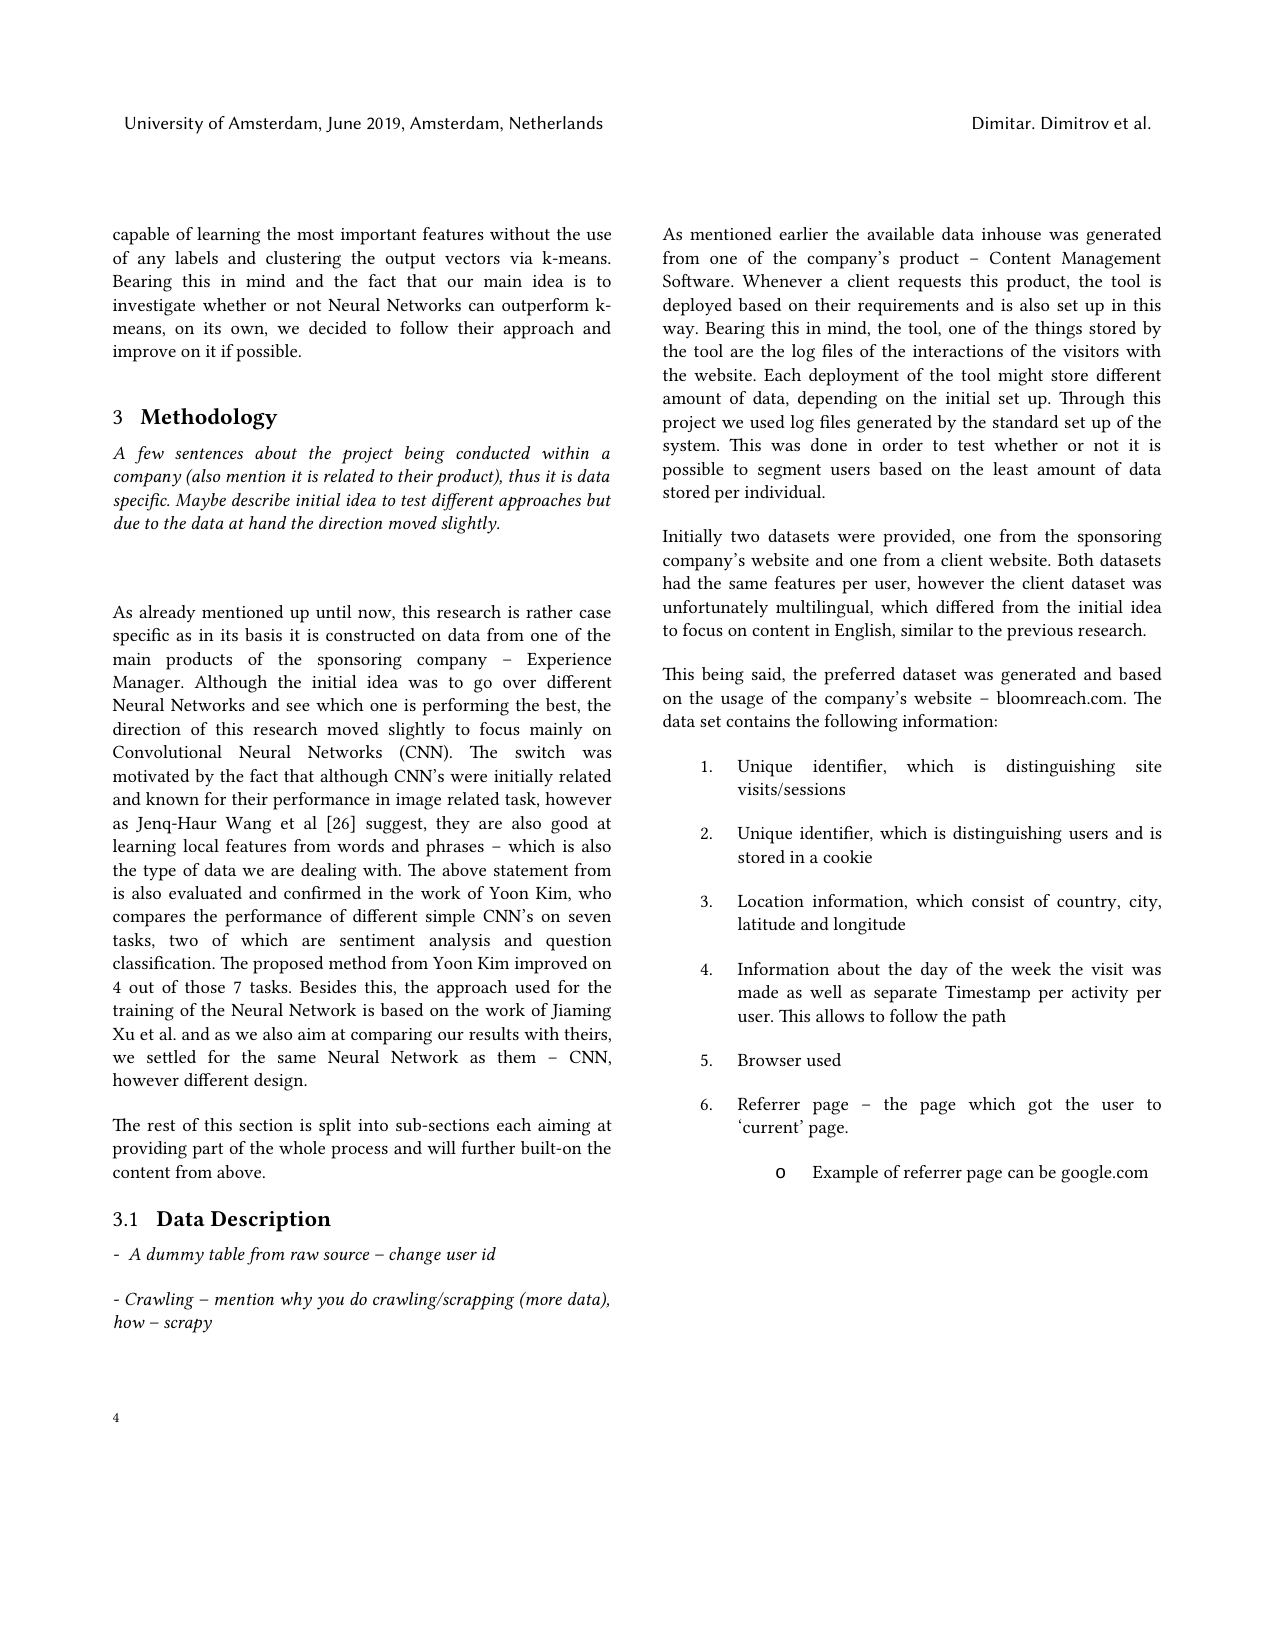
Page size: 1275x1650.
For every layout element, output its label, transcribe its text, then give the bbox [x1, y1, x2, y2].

text As already mentioned up until now, this research is rather case specific as in its basis it is constructed on data from one of the main products of the sponsoring company – Experience Manager. Although the initial idea was to go over different Neural Networks and see which one is performing the best, the direction of this research moved slightly to focus mainly on Convolutional Neural Networks (CNN). The switch was motivated by the fact that although CNN’s were initially related and known for their performance in image related task, however as Jenq-Haur Wang et al [26] suggest, they are also good at learning local features from words and phrases – which is also the type of data we are dealing with. The above statement from is also evaluated and confirmed in the work of Yoon Kim, who compares the performance of different simple CNN’s on seven tasks, two of which are sentiment analysis and question classification. The proposed method from Yoon Kim improved on 4 out of those 7 tasks. Besides this, the approach used for the training of the Neural Network is based on the work of Jiaming Xu et al. and as we also aim at comparing our results with theirs, we settled for the same Neural Network as them – CNN, however different design. [112, 601, 612, 1091]
text Initially two datasets were provided, one from the sponsoring company’s website and one from a client website. Both datasets had the same features per user, however the client dataset was unfortunately multilingual, which differed from the initial idea to focus on content in English, similar to the previous research. [662, 526, 1162, 641]
text - A dummy table from raw source – change user id [112, 1244, 612, 1265]
list Browser used [700, 1049, 1162, 1071]
list Referrer page – the page which got the user to ‘current’ page. [700, 1094, 1162, 1138]
list Information about the day of the week the visit was made as well as separate Timestamp per activity per user. This allows to follow the path [700, 958, 1162, 1027]
text This being said, the preferred dataset was generated and based on the usage of the company’s website – bloomreach.com. The data set contains the following information: [662, 664, 1162, 732]
list Unique identifier, which is distinguishing site visits/sessions [700, 755, 1162, 800]
text 3.1 Data Description [112, 1206, 612, 1232]
list Example of referrer page can be google.com [775, 1161, 1162, 1184]
text 3 Methodology [112, 404, 612, 430]
list Unique identifier, which is distinguishing users and is stored in a cookie [700, 823, 1162, 868]
list Location information, which consist of country, city, latitude and longitude [700, 891, 1162, 935]
text A few sentences about the project being conducted within a company (also mention it is related to their product), thus it is data specific. Maybe describe initial idea to test different approaches but due to the data at hand the direction moved slightly. [112, 442, 612, 534]
text As mentioned earlier the available data inhouse was generated from one of the company’s product – Content Management Software. Whenever a client requests this product, the tool is deployed based on their requirements and is also set up in this way. Bearing this in mind, the tool, one of the things stored by the tool are the log files of the interactions of the visitors with the website. Each deployment of the tool might store different amount of data, depending on the initial set up. Through this project we used log files generated by the standard set up of the system. This was done in order to test whether or not it is possible to segment users based on the least amount of data stored per individual. [662, 224, 1162, 503]
text The rest of this section is split into sub-sections each aiming at providing part of the whole process and will further built-on the content from above. [112, 1114, 612, 1183]
text - Crawling – mention why you do crawling/scrapping (more data), how – scrapy [112, 1288, 612, 1333]
